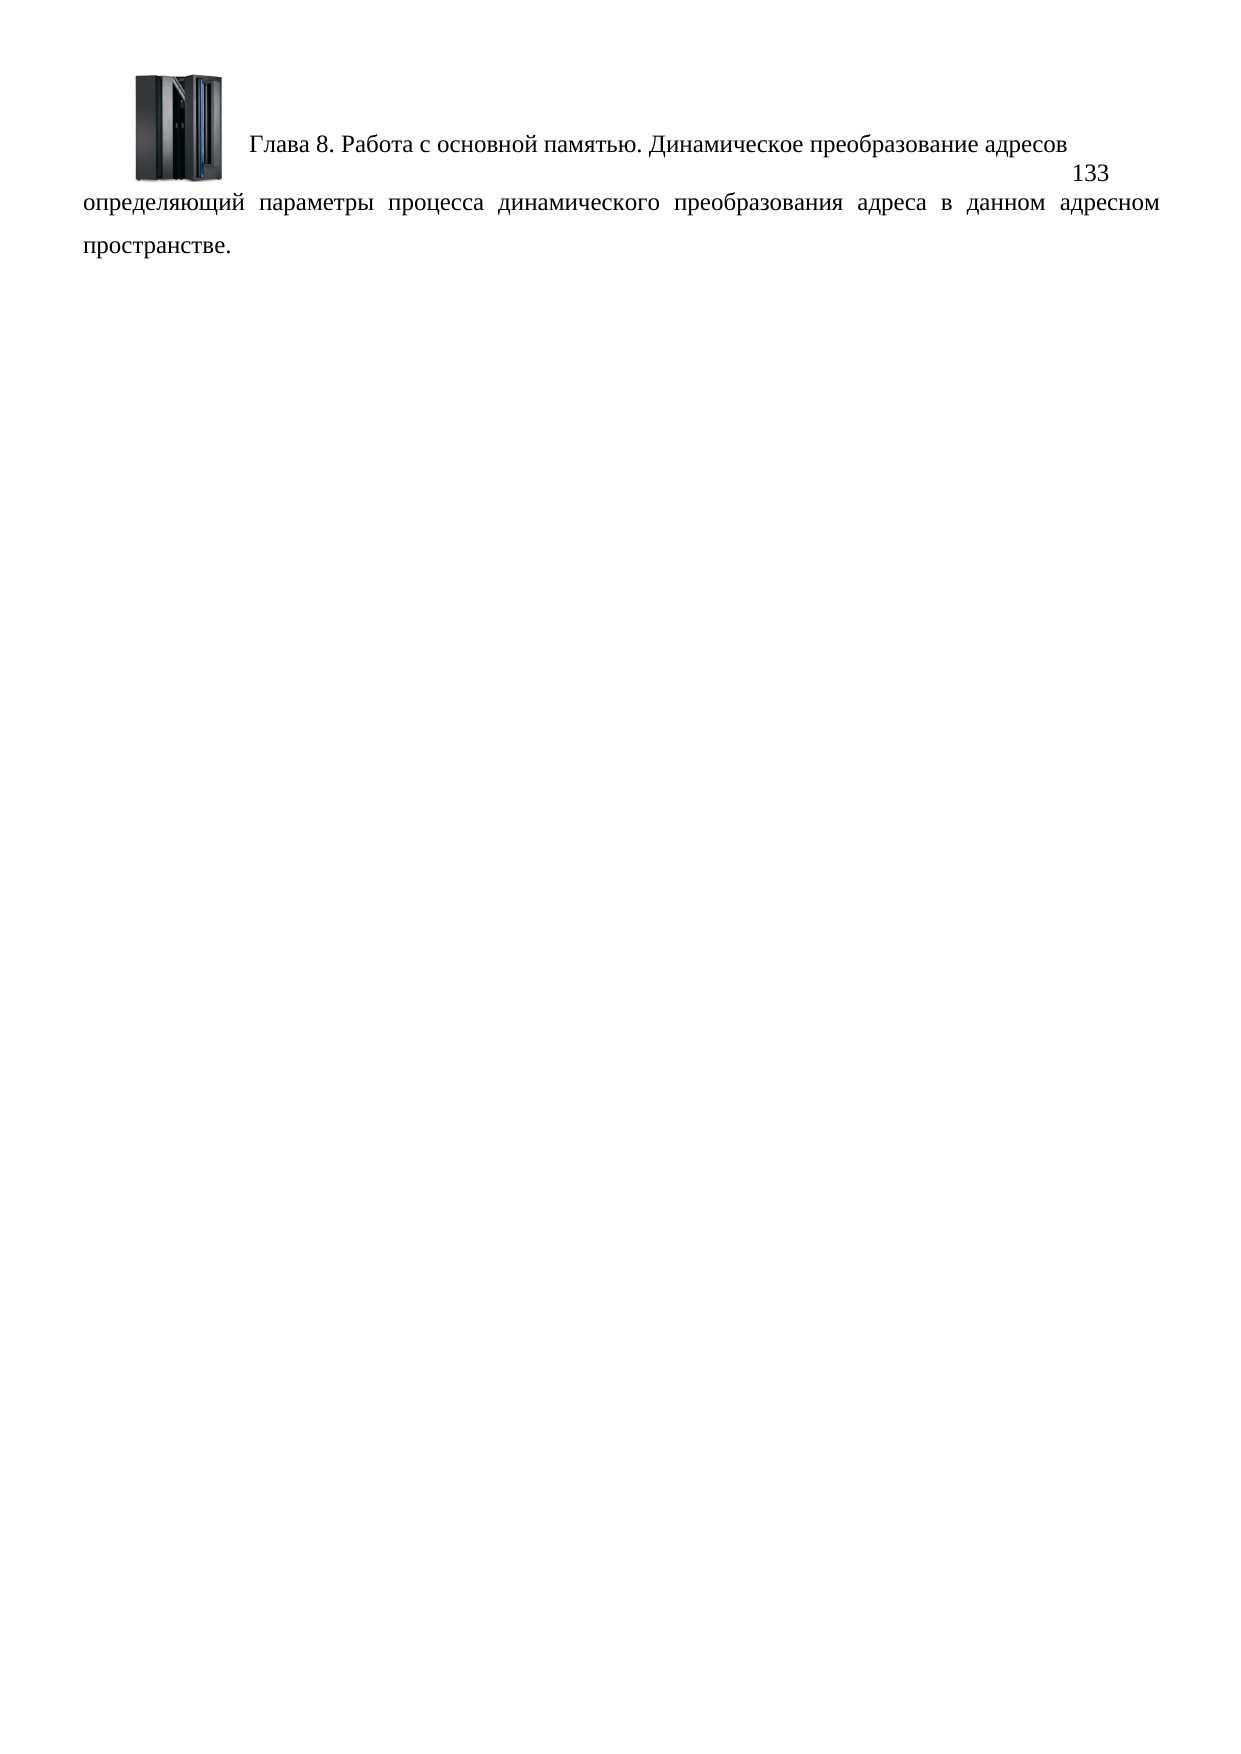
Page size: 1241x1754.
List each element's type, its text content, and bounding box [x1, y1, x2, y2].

picture [134, 73, 224, 182]
